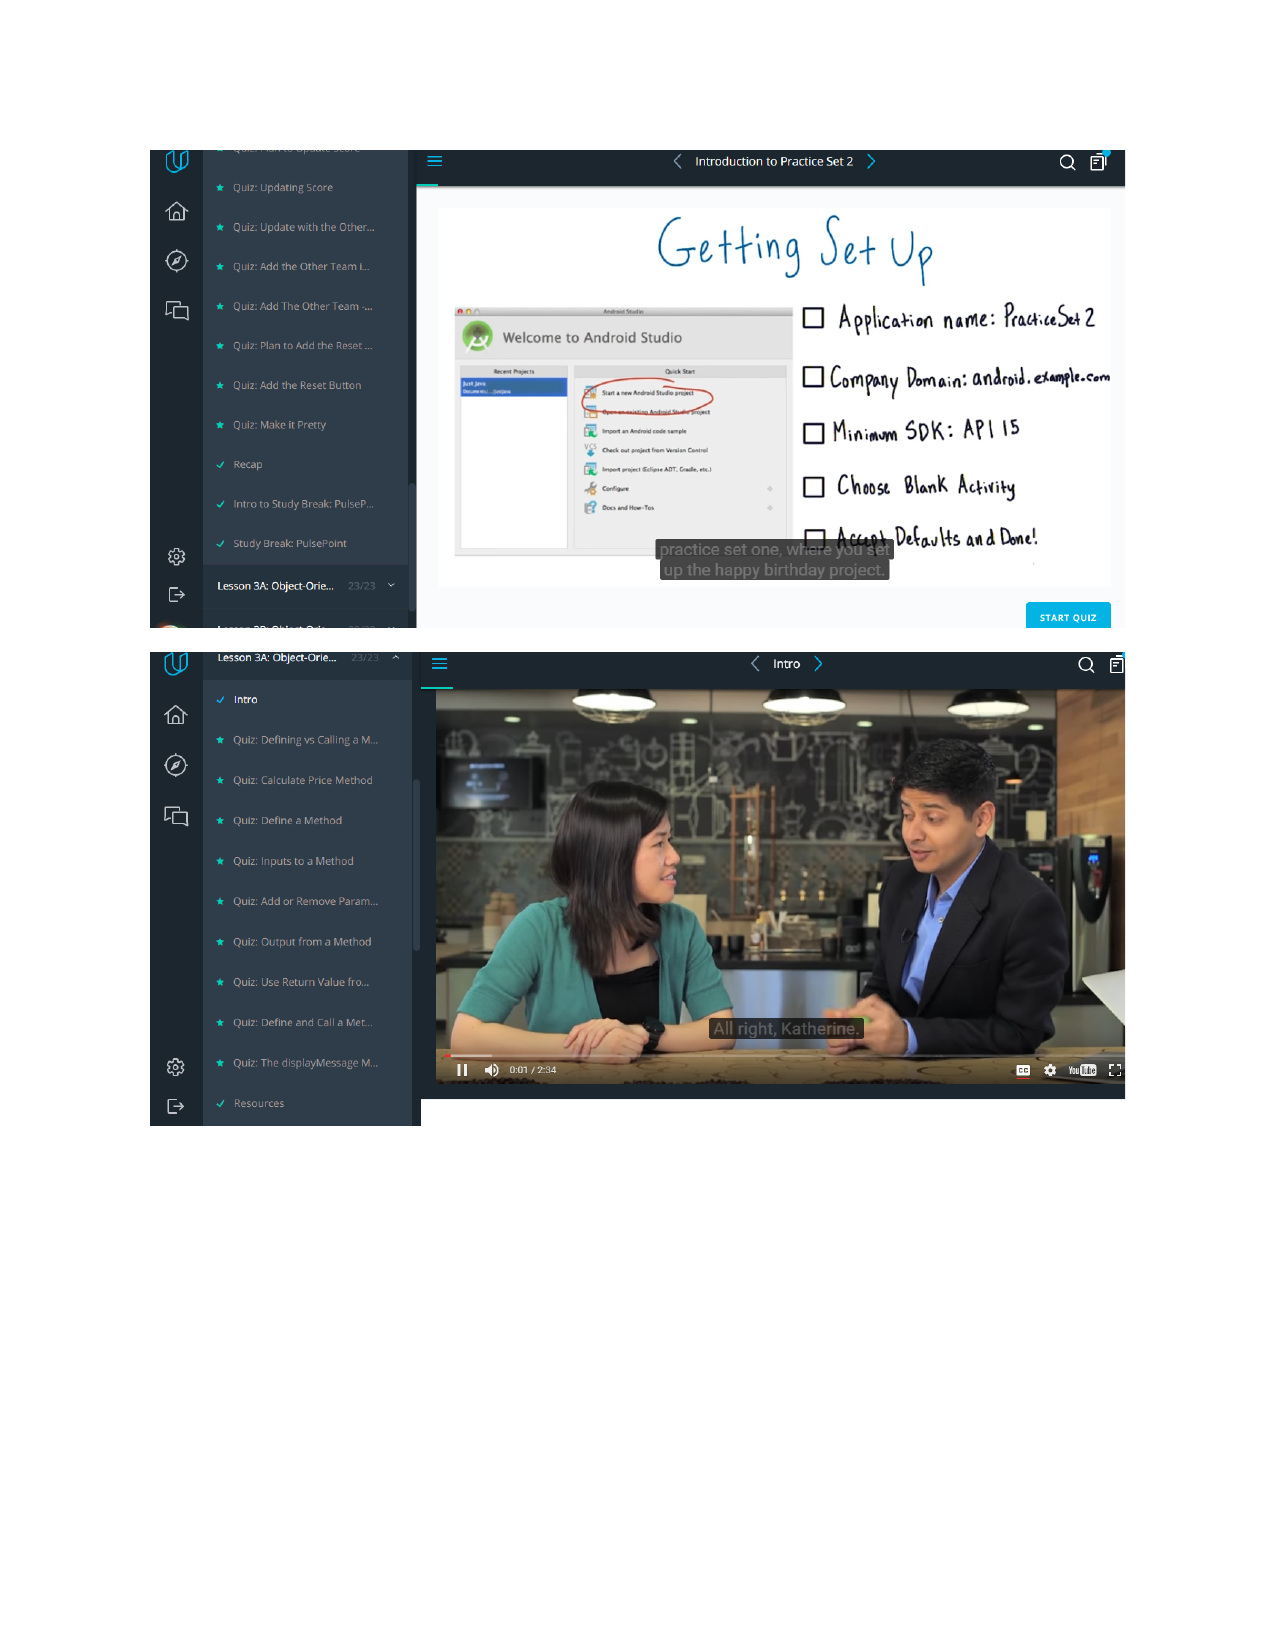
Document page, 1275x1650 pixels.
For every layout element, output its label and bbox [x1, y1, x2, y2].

picture [167, 656, 175, 673]
picture [150, 652, 1125, 1126]
picture [168, 154, 176, 170]
picture [175, 150, 184, 166]
picture [150, 150, 1125, 628]
picture [174, 652, 183, 668]
